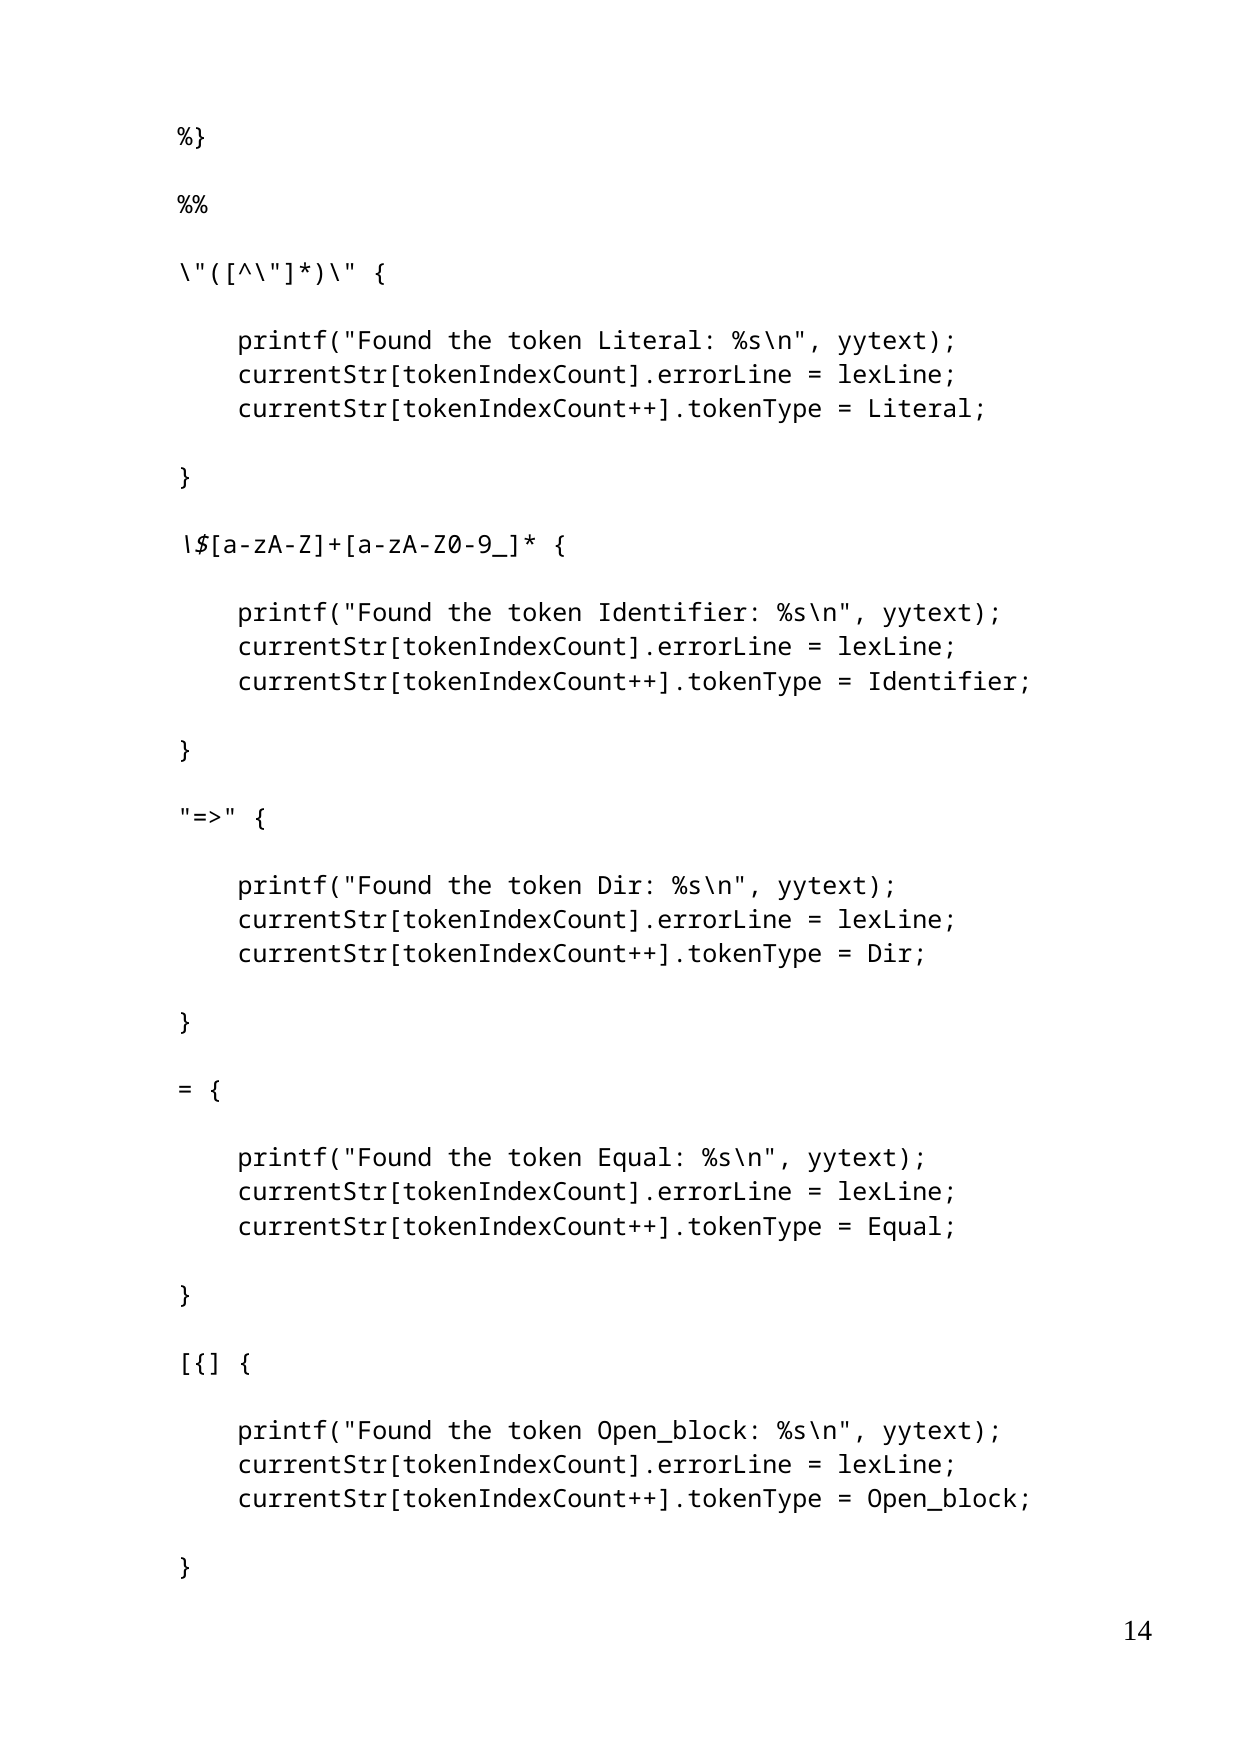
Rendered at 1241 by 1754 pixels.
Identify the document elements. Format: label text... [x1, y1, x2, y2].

text } [177, 731, 1152, 765]
text printf("Found the token Equal: %s\n", yytext); [177, 1140, 1152, 1174]
text currentStr[tokenIndexCount++].tokenType = Literal; [177, 391, 1152, 425]
text } [177, 459, 1152, 493]
text currentStr[tokenIndexCount++].tokenType = Equal; [177, 1208, 1152, 1242]
text \"([^\"]*)\" { [177, 254, 1152, 288]
text currentStr[tokenIndexCount].errorLine = lexLine; [177, 629, 1152, 663]
text printf("Found the token Dir: %s\n", yytext); [177, 867, 1152, 902]
text } [177, 1549, 1152, 1583]
text currentStr[tokenIndexCount].errorLine = lexLine; [177, 902, 1152, 936]
text currentStr[tokenIndexCount++].tokenType = Identifier; [177, 663, 1152, 697]
text \$[a-zA-Z]+[a-zA-Z0-9_]* { [177, 527, 1152, 561]
text currentStr[tokenIndexCount].errorLine = lexLine; [177, 357, 1152, 391]
text = { [177, 1072, 1152, 1106]
text "=>" { [177, 799, 1152, 833]
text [177, 1447, 1152, 1481]
text currentStr[tokenIndexCount++].tokenType = Dir; [177, 936, 1152, 970]
text } [177, 1004, 1152, 1038]
text printf("Found the token Open_block: %s\n", yytext); [177, 1412, 1152, 1447]
text [{] { [177, 1344, 1152, 1378]
text %% [177, 186, 1152, 220]
text %} [177, 118, 1152, 152]
text printf("Found the token Identifier: %s\n", yytext); [177, 595, 1152, 629]
text currentStr[tokenIndexCount].errorLine = lexLine; [177, 1174, 1152, 1208]
text currentStr[tokenIndexCount++].tokenType = Open_block; [177, 1481, 1152, 1515]
text printf("Found the token Literal: %s\n", yytext); [177, 322, 1152, 357]
text } [177, 1276, 1152, 1310]
